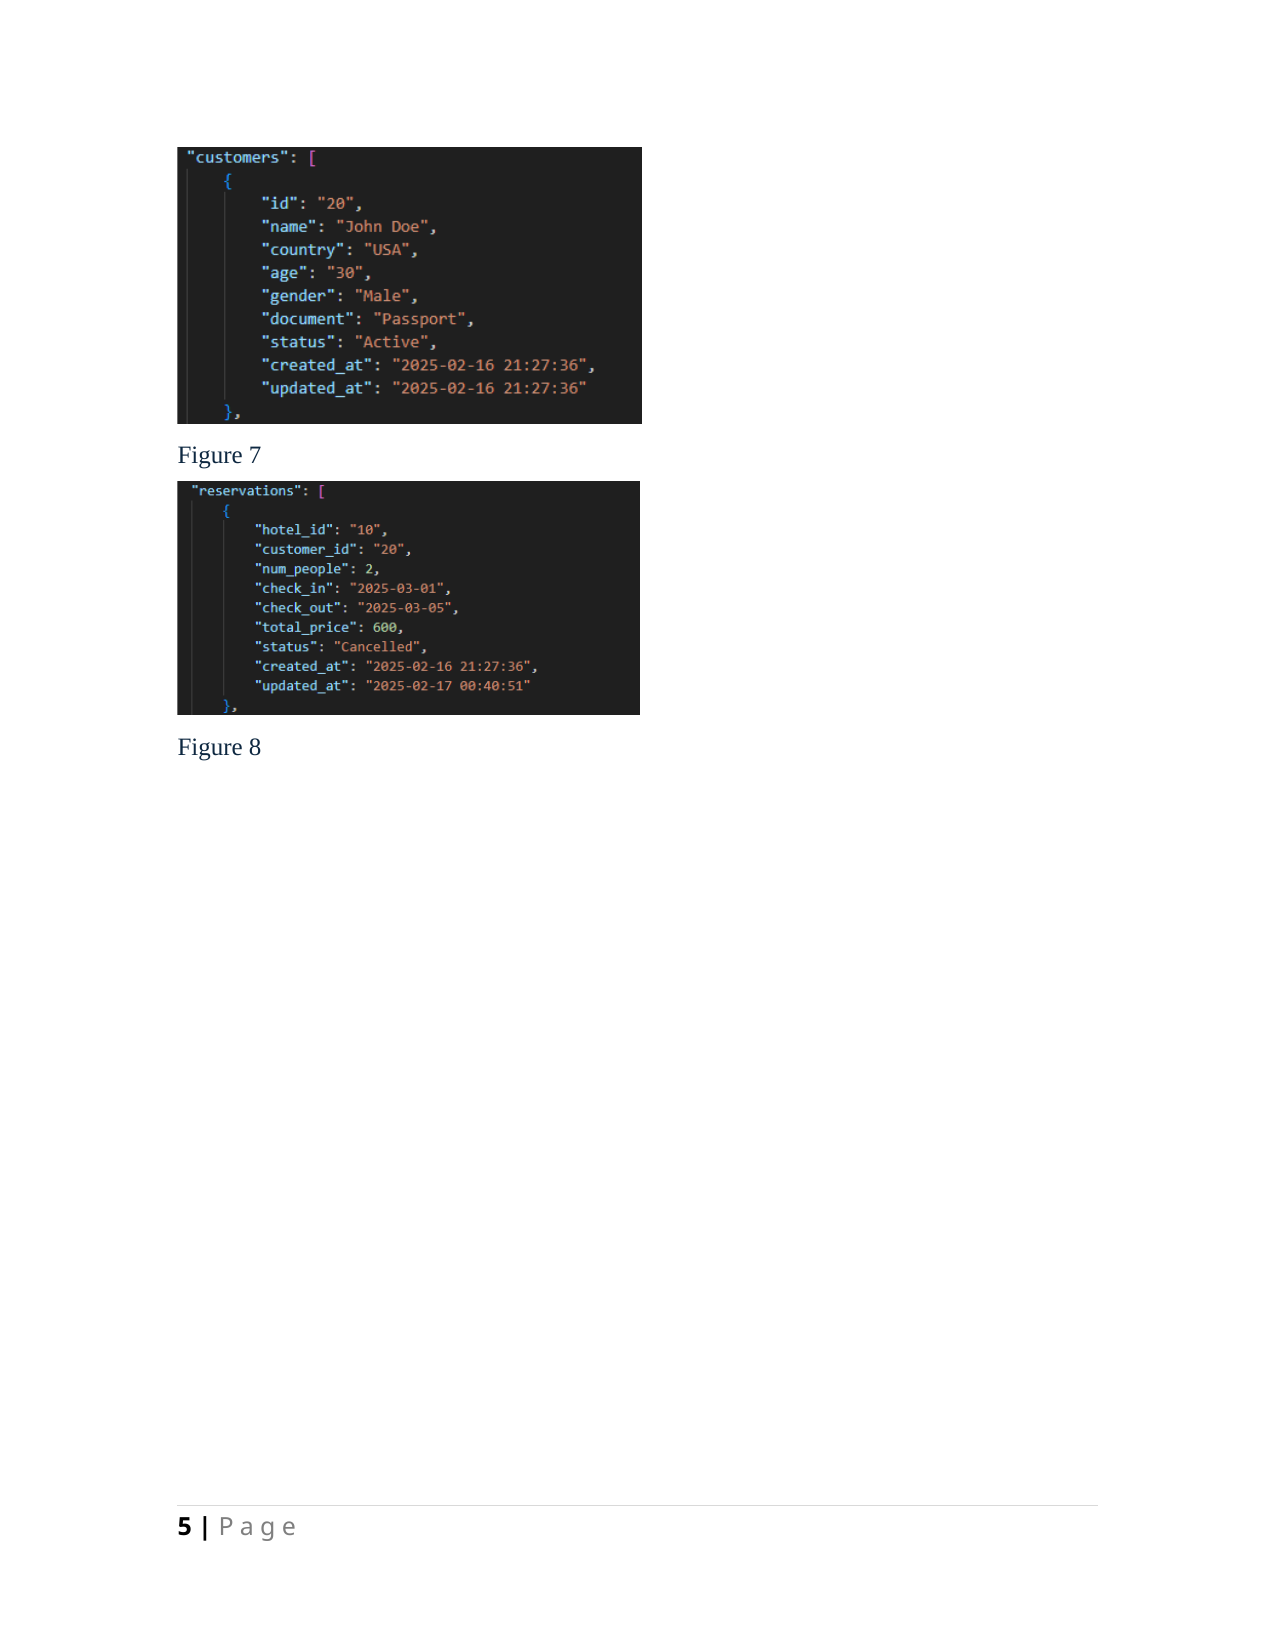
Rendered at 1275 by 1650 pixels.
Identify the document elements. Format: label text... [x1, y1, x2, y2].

picture [177, 481, 640, 715]
text Figure 7 [177, 440, 1098, 469]
text Figure 8 [177, 732, 1098, 760]
picture [177, 147, 642, 424]
